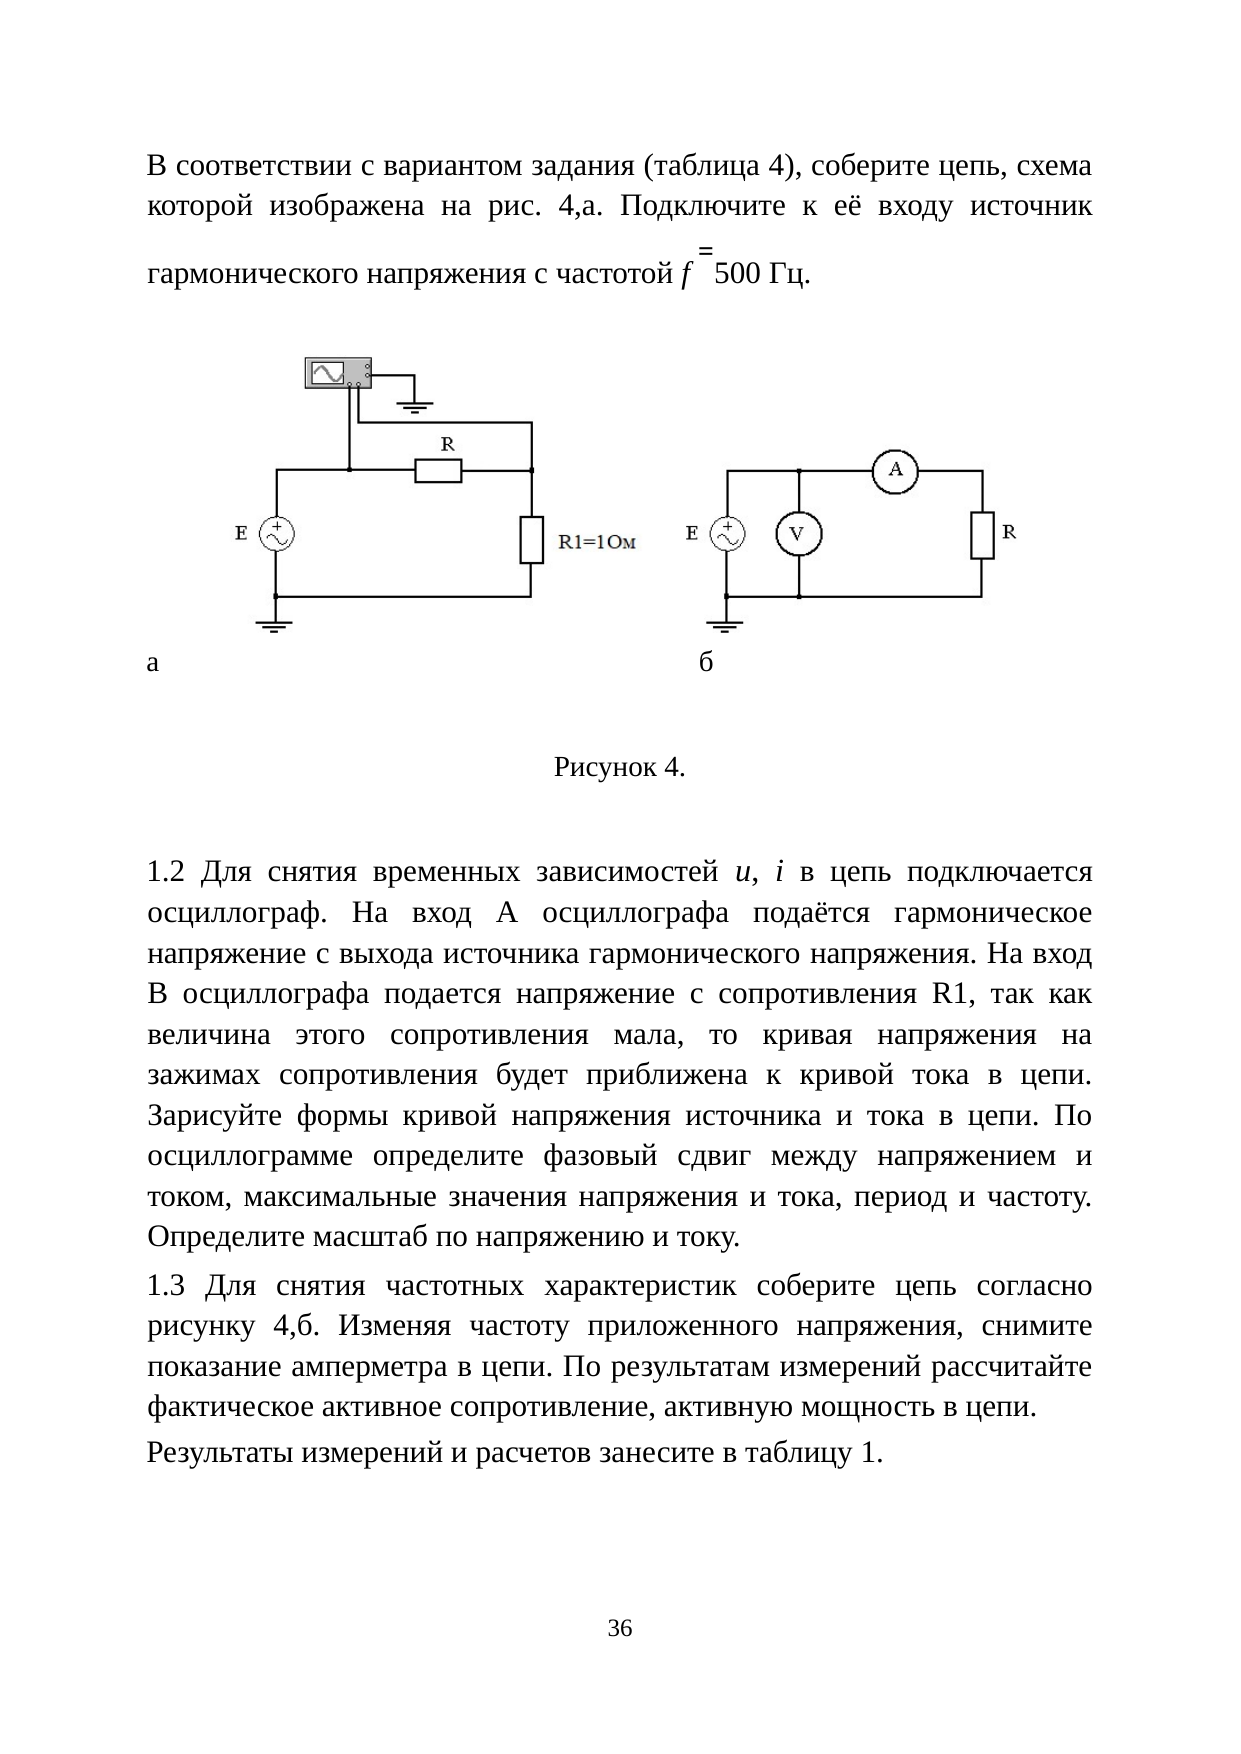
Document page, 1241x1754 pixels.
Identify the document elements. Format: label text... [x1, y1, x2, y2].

text Результаты измерений и расчетов занесите в таблицу 1. [146, 1434, 1093, 1470]
text Рисунок 4. [147, 749, 1092, 783]
text В соответствии с вариантом задания (таблица 4), соберите цепь, схема которой изображена на рис. 4,а. Подключите к её входу источник гармонического напряжения с частотой f =500 Гц. [146, 146, 1093, 298]
text 1.3 Для снятия частотных характеристик соберите цепь согласно рисунку 4,б. Изменяя частоту приложенного напряжения, снимите показание амперметра в цепи. По результатам измерений рассчитайте фактическое активное сопротивление, активную мощность в цепи. [146, 1266, 1093, 1423]
text 1.2 Для снятия временных зависимостей u, i в цепь подключается осциллограф. На вход А осциллографа подаётся гармоническое напряжение с выхода источника гармонического напряжения. На вход В осциллографа подается напряжение с сопротивления R1, так как величина этого сопротивления мала, то кривая напряжения на зажимах сопротивления будет приближена к кривой тока в цепи. Зарисуйте формы кривой напряжения источника и тока в цепи. По осциллограмме определите фазовый сдвиг между напряжением и током, максимальные значения напряжения и тока, период и частоту. Определите масштаб по напряжению и току. [146, 852, 1093, 1253]
picture [212, 354, 1024, 643]
